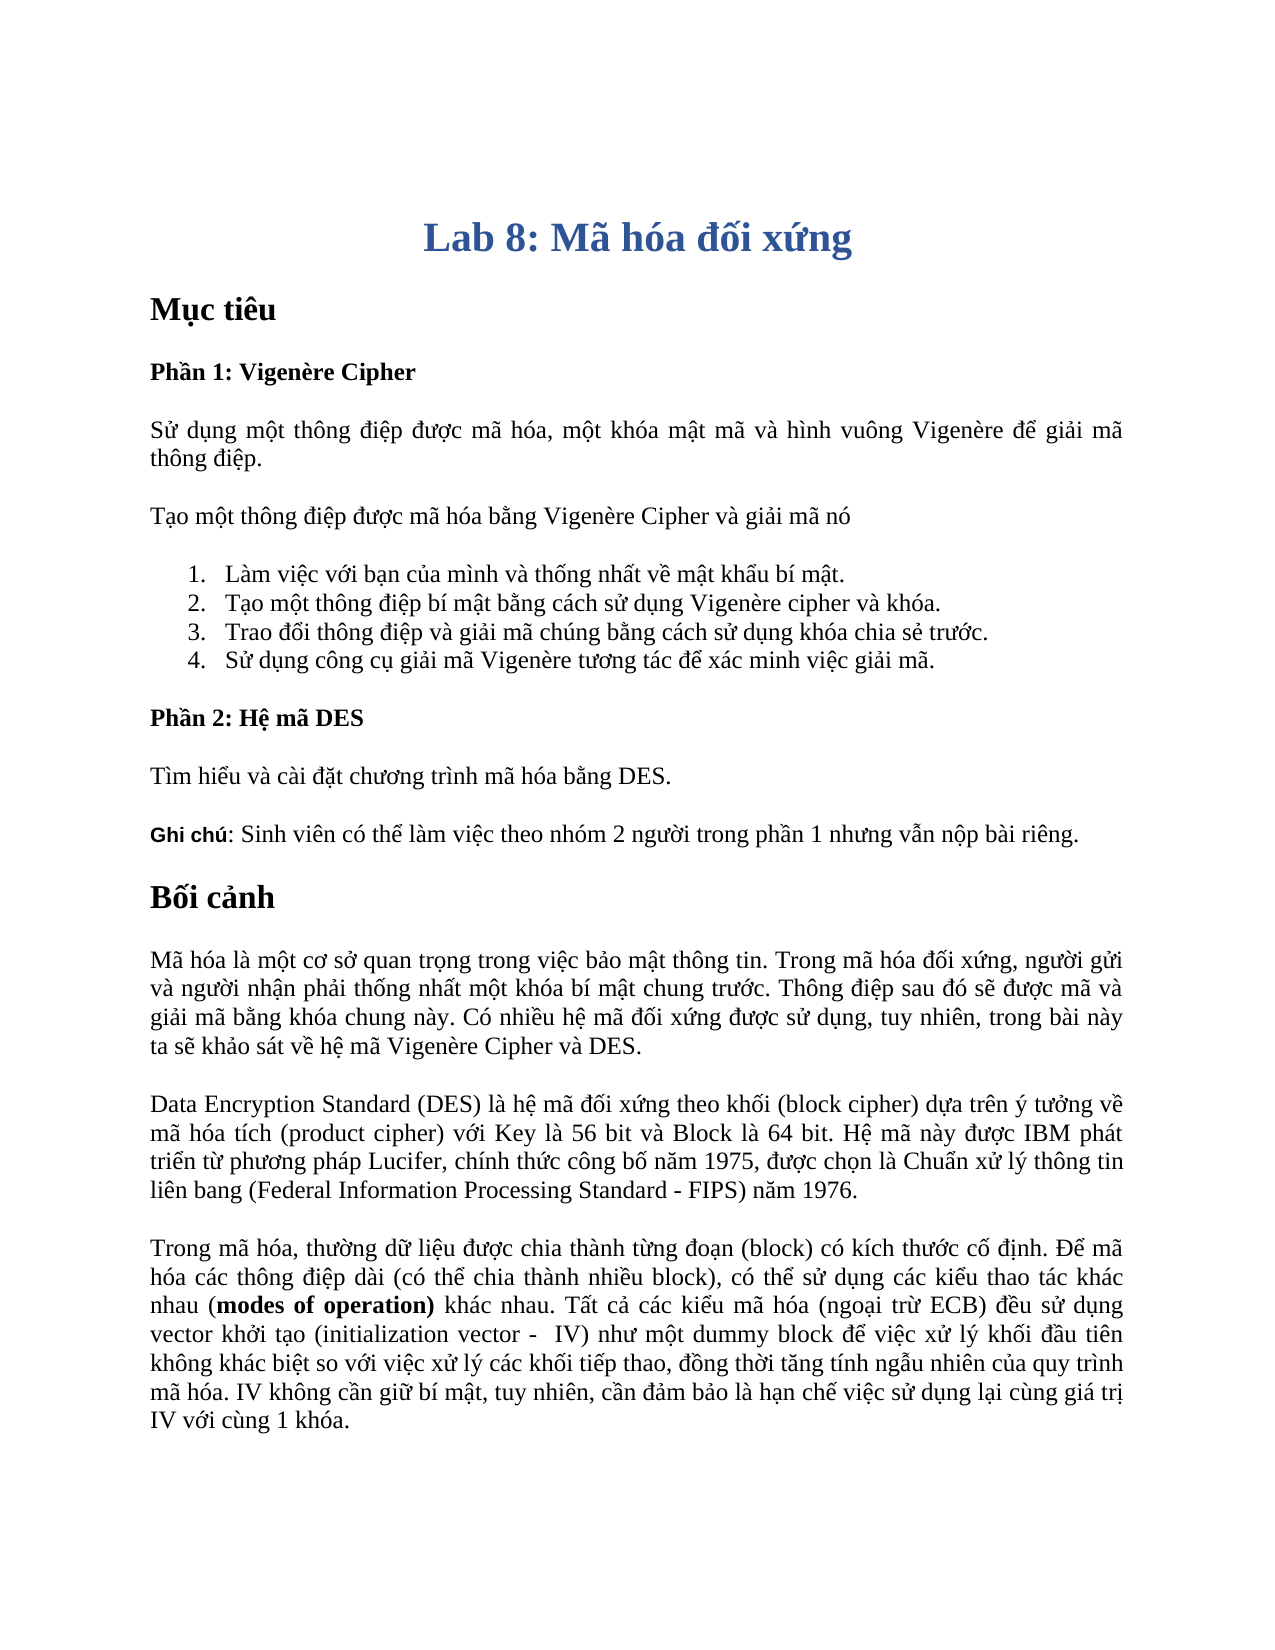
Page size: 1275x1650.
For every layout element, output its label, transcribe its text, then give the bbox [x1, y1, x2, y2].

list Sử dụng công cụ giải mã Vigenère tương tác để xác minh việc giải mã. [187, 646, 1125, 674]
list Tạo một thông điệp bí mật bằng cách sử dụng Vigenère cipher và khóa. [187, 588, 1125, 617]
text Data Encryption Standard (DES) là hệ mã đối xứng theo khối (block cipher) dựa trên ý tưởng về mã hóa tích (product cipher) với Key là 56 bit và Block là 64 bit. Hệ mã này được IBM phát triển từ phương pháp Lucifer, chính thức công bố năm 1975, được chọn là Chuẩn xử lý thông tin liên bang (Federal Information Processing Standard - FIPS) năm 1976. [150, 1089, 1125, 1204]
text Phần 1: Vigenère Cipher [150, 357, 1125, 386]
subtitle Bối cảnh [150, 877, 1125, 916]
subtitle Lab 8: Mã hóa đối xứng [150, 212, 1125, 260]
text Trong mã hóa, thường dữ liệu được chia thành từng đoạn (block) có kích thước cố định. Để mã hóa các thông điệp dài (có thể chia thành nhiều block), có thể sử dụng các kiểu thao tác khác nhau (modes of operation) khác nhau. Tất cả các kiểu mã hóa (ngoại trừ ECB) đều sử dụng vector khởi tạo (initialization vector - IV) như một dummy block để việc xử lý khối đầu tiên không khác biệt so với việc xử lý các khối tiếp thao, đồng thời tăng tính ngẫu nhiên của quy trình mã hóa. IV không cần giữ bí mật, tuy nhiên, cần đảm bảo là hạn chế việc sử dụng lại cùng giá trị IV với cùng 1 khóa. [150, 1233, 1125, 1434]
text Mã hóa là một cơ sở quan trọng trong việc bảo mật thông tin. Trong mã hóa đối xứng, người gửi và người nhận phải thống nhất một khóa bí mật chung trước. Thông điệp sau đó sẽ được mã và giải mã bằng khóa chung này. Có nhiều hệ mã đối xứng được sử dụng, tuy nhiên, trong bài này ta sẽ khảo sát về hệ mã Vigenère Cipher và DES. [150, 945, 1125, 1060]
list Làm việc với bạn của mình và thống nhất về mật khẩu bí mật. [187, 559, 1125, 588]
text Phần 2: Hệ mã DES [150, 703, 1125, 732]
text Ghi chú: Sinh viên có thể làm việc theo nhóm 2 người trong phần 1 nhưng vẫn nộp bài riêng. [150, 819, 1125, 848]
text Tìm hiểu và cài đặt chương trình mã hóa bằng DES. [150, 761, 1125, 790]
subtitle Mục tiêu [150, 289, 1125, 328]
text Sử dụng một thông điệp được mã hóa, một khóa mật mã và hình vuông Vigenère để giải mã thông điệp. [150, 415, 1125, 472]
list Trao đổi thông điệp và giải mã chúng bằng cách sử dụng khóa chia sẻ trước. [187, 617, 1125, 646]
text Tạo một thông điệp được mã hóa bằng Vigenère Cipher và giải mã nó [150, 501, 1125, 530]
